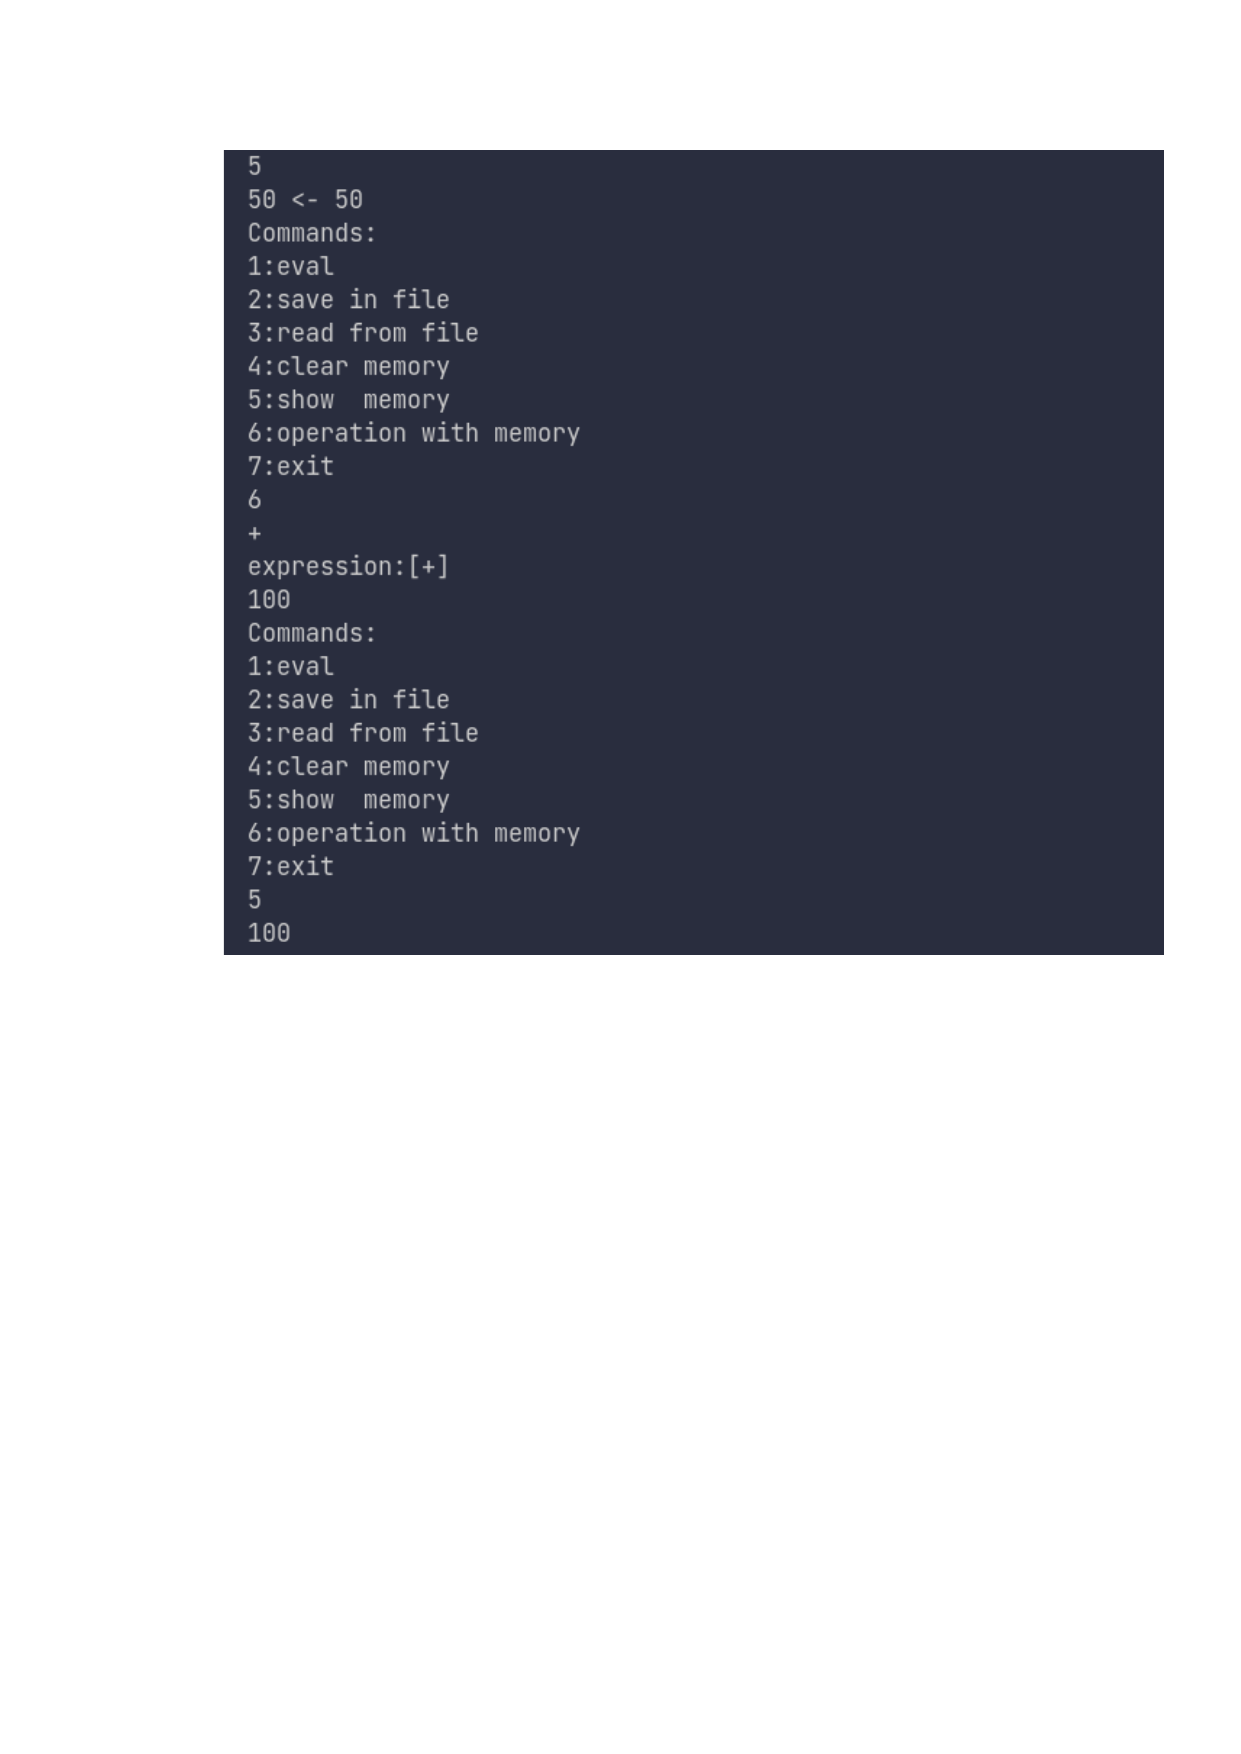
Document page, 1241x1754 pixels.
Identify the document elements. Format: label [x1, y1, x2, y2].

picture [223, 150, 1164, 955]
